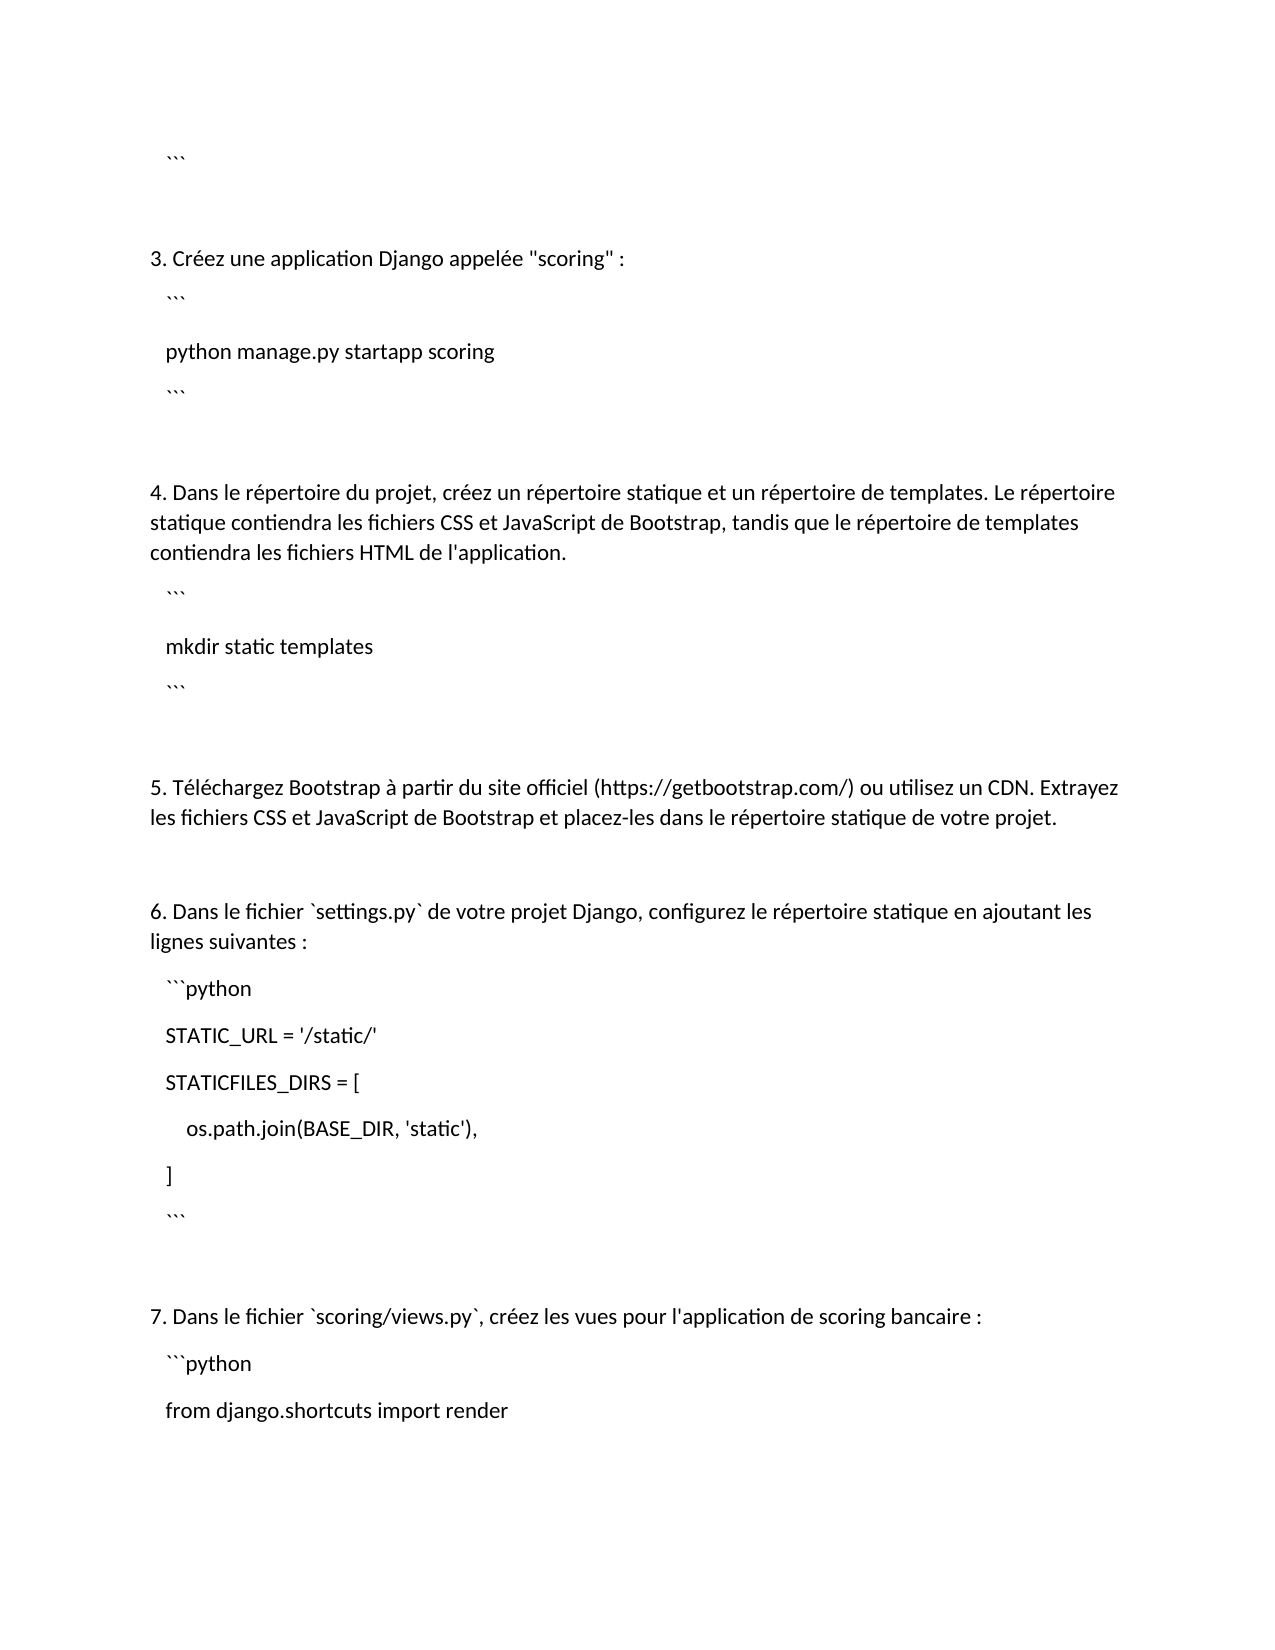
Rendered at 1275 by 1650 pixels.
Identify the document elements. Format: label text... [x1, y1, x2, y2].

text ```python [150, 1349, 1125, 1377]
text ``` [150, 150, 1125, 178]
text 6. Dans le fichier `settings.py` de votre projet Django, configurez le répertoire statique en ajoutant les lignes suivantes : [150, 897, 1125, 955]
text ``` [150, 679, 1125, 707]
text os.path.join(BASE_DIR, 'static'), [150, 1114, 1125, 1143]
text mkdir static templates [150, 632, 1125, 660]
text STATIC_URL = '/static/' [150, 1021, 1125, 1049]
text ] [150, 1161, 1125, 1189]
text ``` [150, 384, 1125, 412]
text ```python [150, 974, 1125, 1002]
text ``` [150, 291, 1125, 319]
text from django.shortcuts import render [150, 1396, 1125, 1424]
text 3. Créez une application Django appelée "scoring" : [150, 244, 1125, 272]
text 4. Dans le répertoire du projet, créez un répertoire statique et un répertoire de templates. Le répertoire statique contiendra les fichiers CSS et JavaScript de Bootstrap, tandis que le répertoire de templates contiendra les fichiers HTML de l'application. [150, 478, 1125, 567]
text python manage.py startapp scoring [150, 337, 1125, 366]
text STATICFILES_DIRS = [ [150, 1068, 1125, 1096]
text 7. Dans le fichier `scoring/views.py`, créez les vues pour l'application de scoring bancaire : [150, 1302, 1125, 1330]
text ``` [150, 585, 1125, 613]
text ``` [150, 1208, 1125, 1236]
text 5. Téléchargez Bootstrap à partir du site officiel (https://getbootstrap.com/) ou utilisez un CDN. Extrayez les fichiers CSS et JavaScript de Bootstrap et placez-les dans le répertoire statique de votre projet. [150, 773, 1125, 831]
